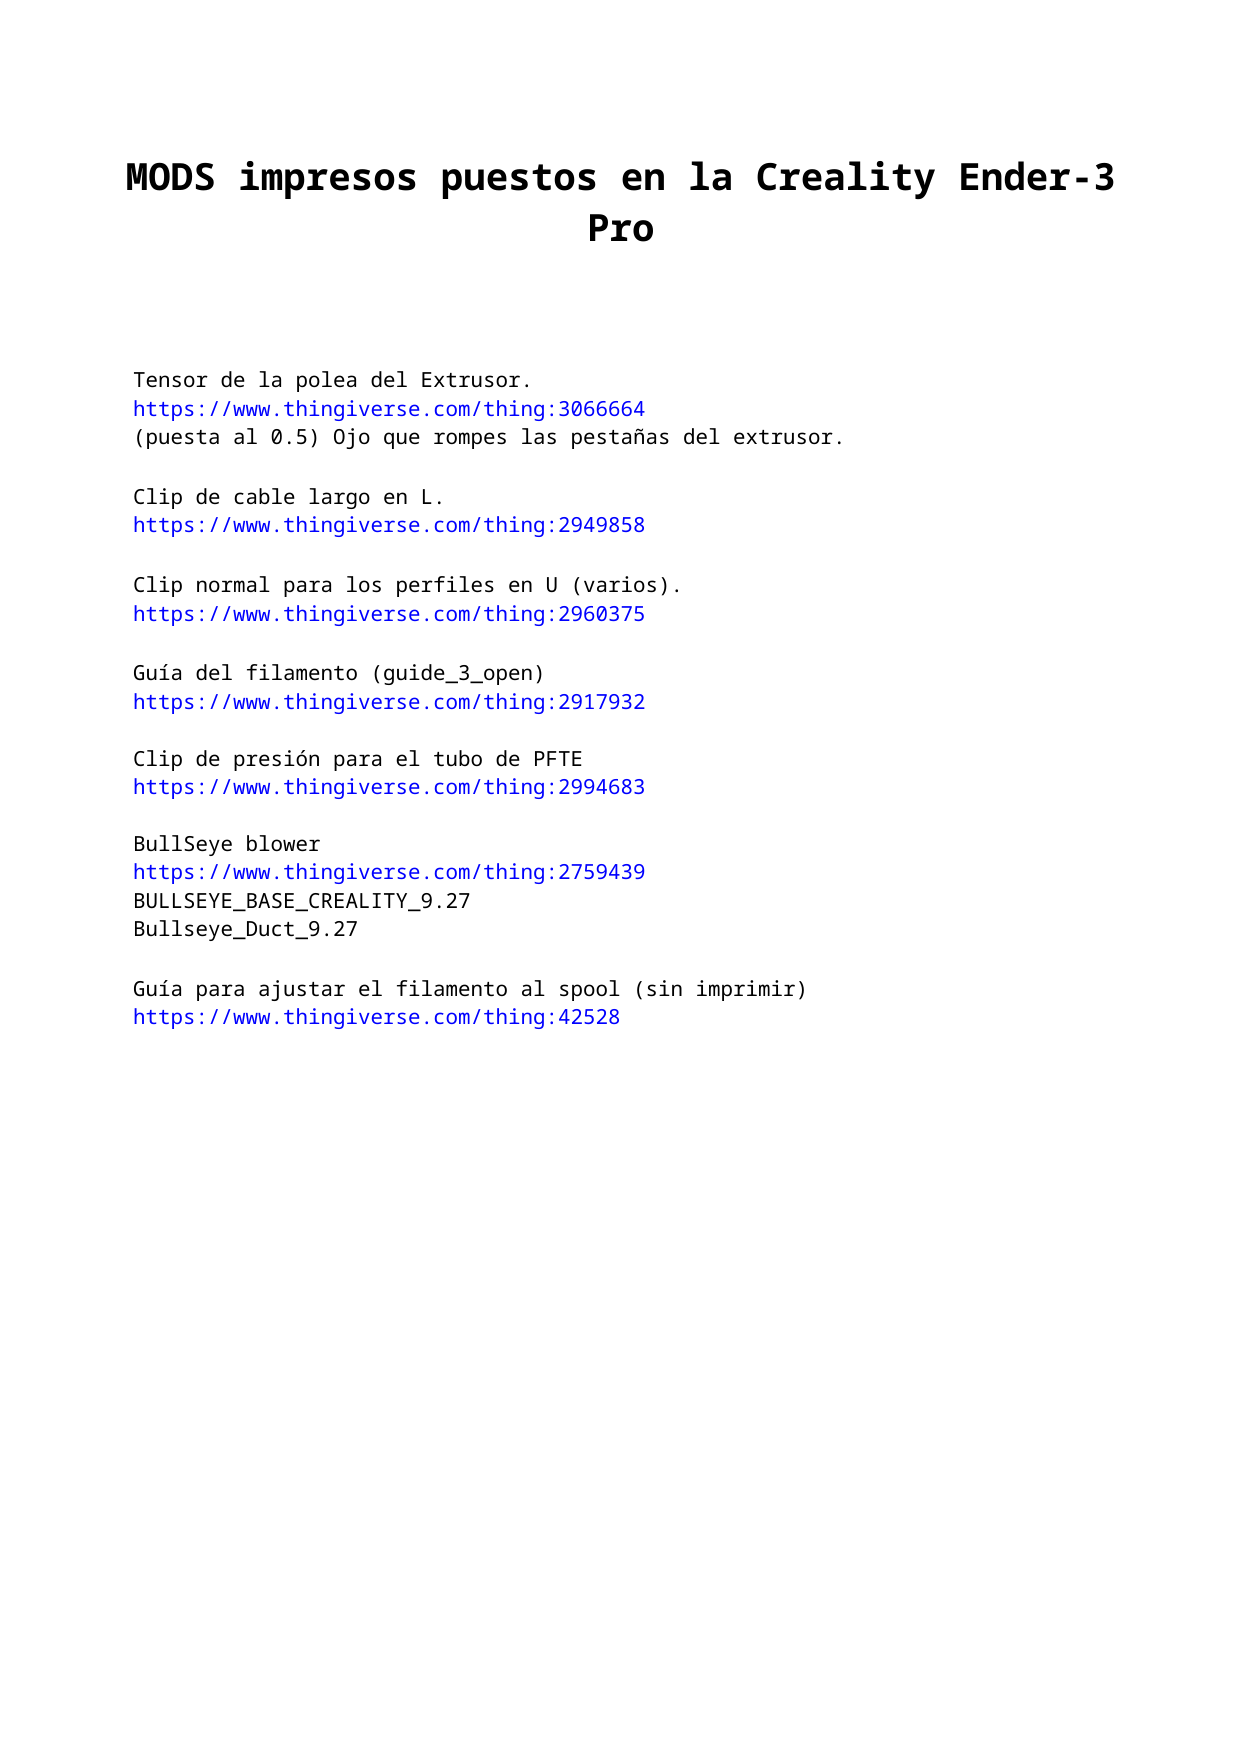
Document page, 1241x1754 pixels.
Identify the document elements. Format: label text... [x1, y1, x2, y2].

text https://www.thingiverse.com/thing:2759439 [133, 857, 1152, 886]
text MODS impresos puestos en la Creality Ender-3 Pro [88, 150, 1152, 252]
text https://www.thingiverse.com/thing:3066664 [133, 394, 1152, 422]
text Clip de cable largo en L. [133, 482, 1152, 511]
text BULLSEYE_BASE_CREALITY_9.27 [133, 886, 1152, 914]
text https://www.thingiverse.com/thing:2917932 [133, 687, 1152, 715]
text Tensor de la polea del Extrusor. [133, 366, 1152, 394]
text BullSeye blower [133, 829, 1152, 857]
text Clip normal para los perfiles en U (varios). [133, 570, 1152, 599]
text Guía del filamento (guide_3_open) [133, 658, 1152, 687]
text (puesta al 0.5) Ojo que rompes las pestañas del extrusor. [133, 422, 1152, 451]
text Guía para ajustar el filamento al spool (sin imprimir) [133, 974, 1152, 1002]
text https://www.thingiverse.com/thing:42528 [133, 1002, 1152, 1031]
text https://www.thingiverse.com/thing:2949858 [133, 511, 1152, 539]
text https://www.thingiverse.com/thing:2994683 [133, 772, 1152, 801]
text https://www.thingiverse.com/thing:2960375 [133, 599, 1152, 627]
text Bullseye_Duct_9.27 [133, 914, 1152, 943]
text Clip de presión para el tubo de PFTE [133, 744, 1152, 772]
